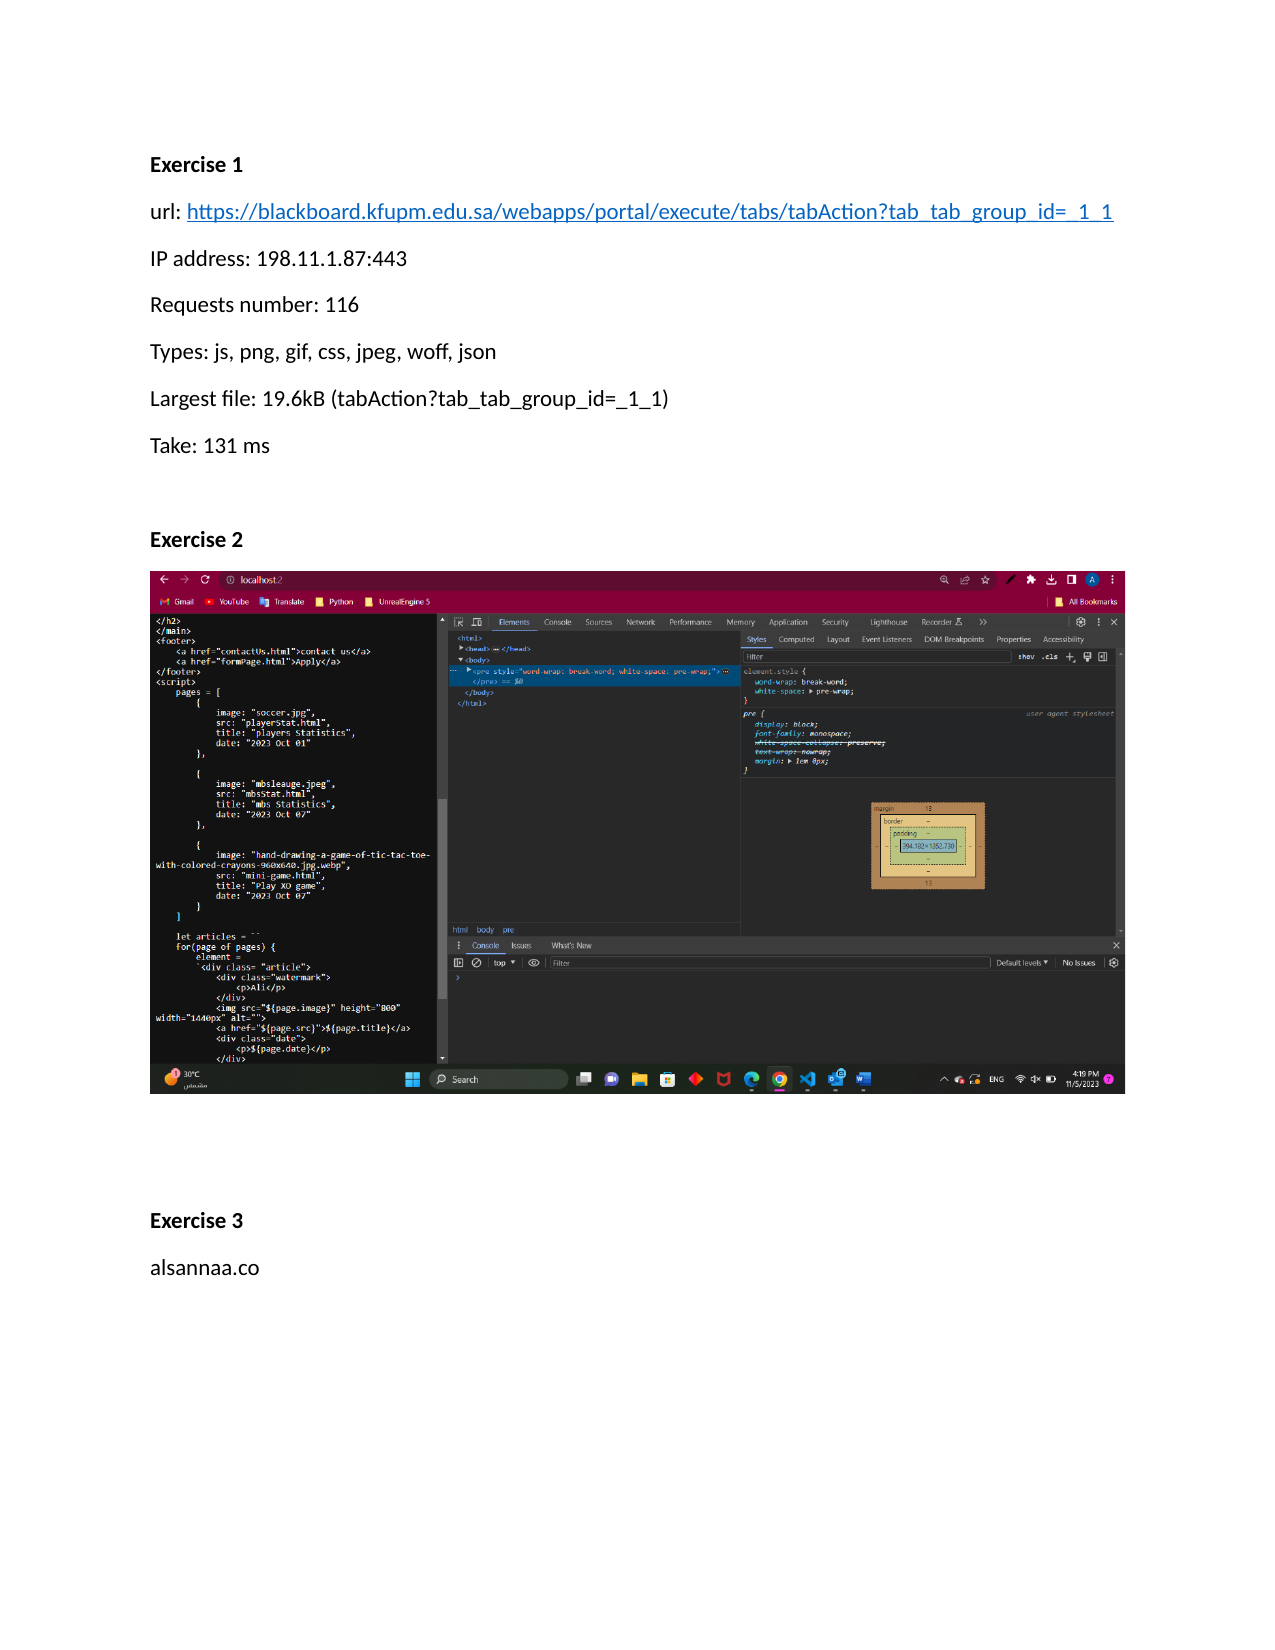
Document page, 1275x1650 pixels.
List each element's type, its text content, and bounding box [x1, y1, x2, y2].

text alsannaa.co [150, 1253, 1125, 1281]
text Exercise 3 [150, 1206, 1125, 1234]
text Types: js, png, gif, css, jpeg, woff, json [150, 337, 1125, 366]
text IP address: 198.11.1.87:443 [150, 244, 1125, 272]
text Exercise 2 [150, 525, 1125, 553]
picture [150, 571, 1125, 1094]
text Exercise 1 [150, 150, 1125, 178]
text url: https://blackboard.kfupm.edu.sa/webapps/portal/execute/tabs/tabAction?tab_tab_group_id=_1_1 [150, 197, 1125, 225]
text Requests number: 116 [150, 291, 1125, 319]
text Take: 131 ms [150, 431, 1125, 459]
text Largest file: 19.6kB (tabAction?tab_tab_group_id=_1_1) [150, 384, 1125, 412]
